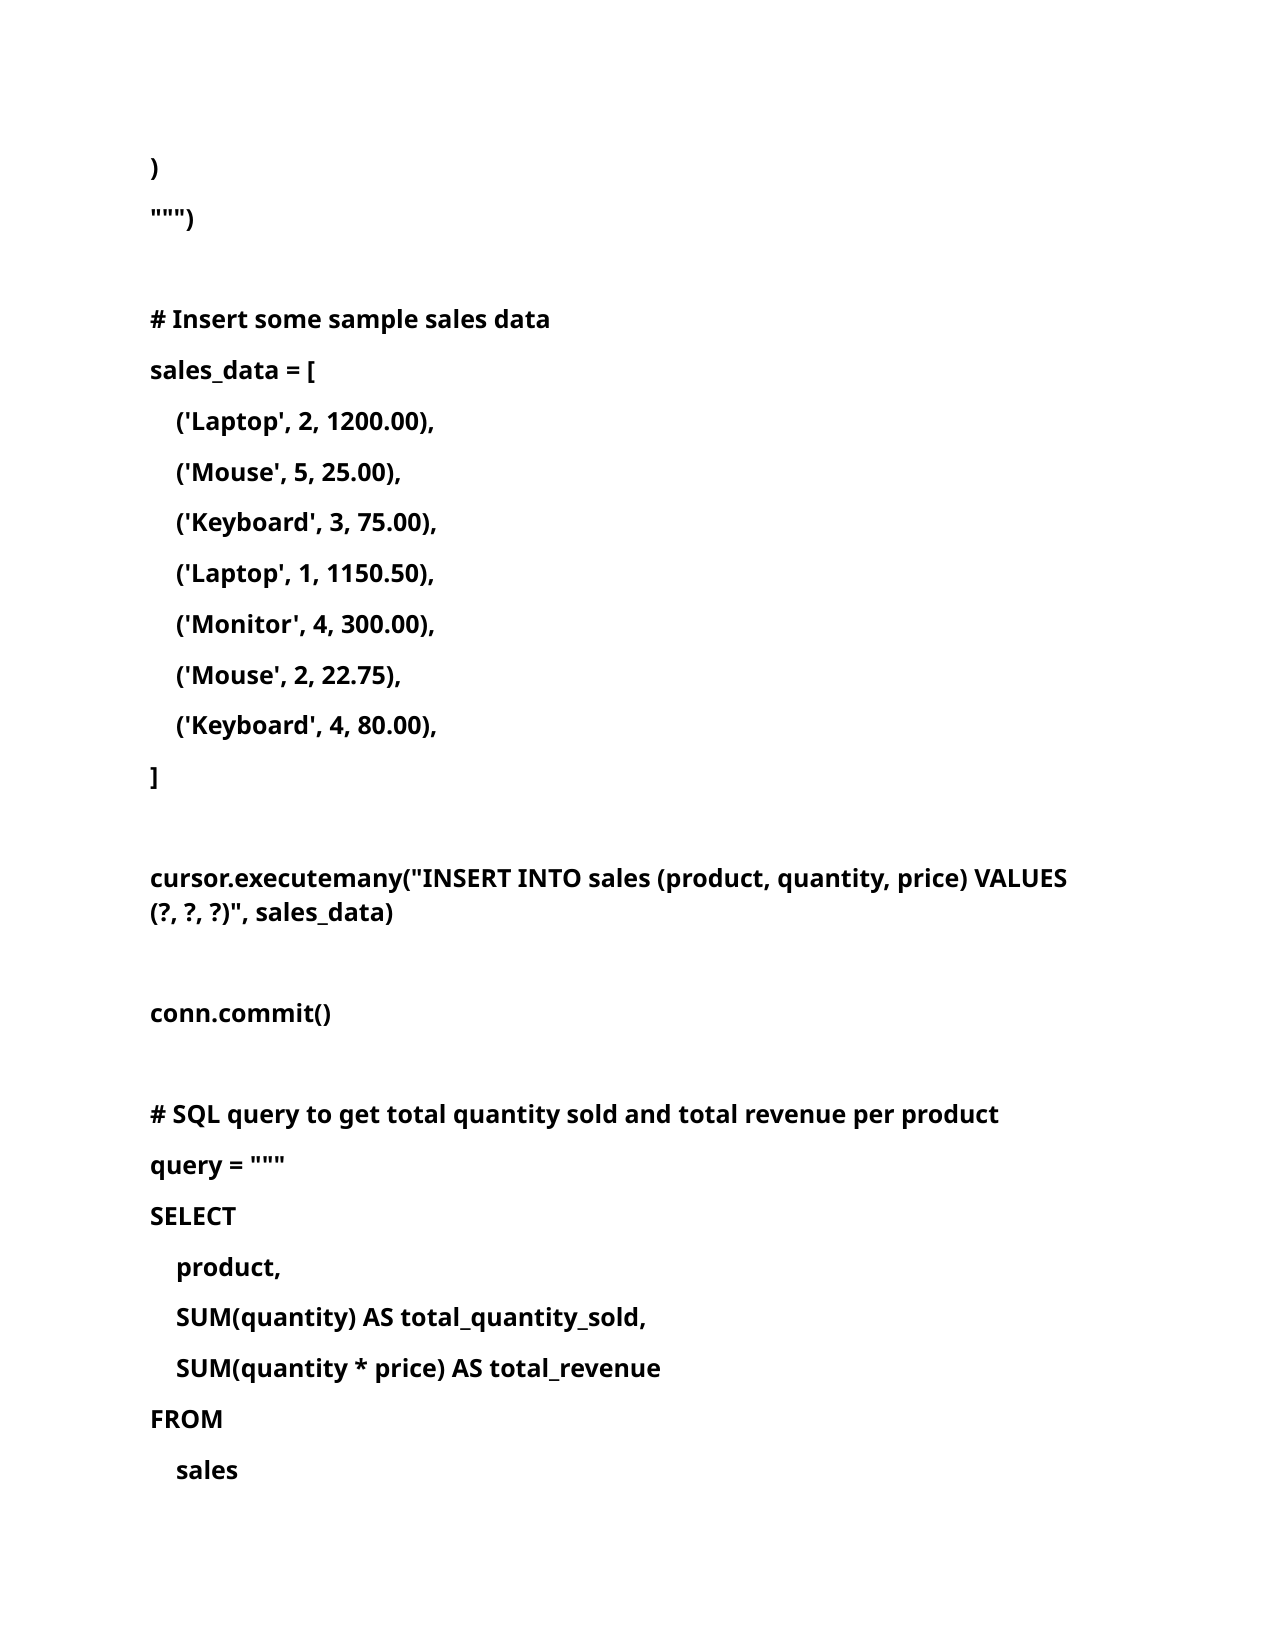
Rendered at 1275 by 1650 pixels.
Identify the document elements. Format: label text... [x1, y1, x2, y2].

text FROM [150, 1402, 1125, 1436]
text ('Laptop', 2, 1200.00), [150, 404, 1125, 438]
text cursor.executemany("INSERT INTO sales (product, quantity, price) VALUES (?, ?, ?)", sales_data) [150, 860, 1125, 928]
text conn.commit() [150, 996, 1125, 1030]
text sales_data = [ [150, 353, 1125, 387]
text ('Laptop', 1, 1150.50), [150, 556, 1125, 590]
text ('Monitor', 4, 300.00), [150, 607, 1125, 641]
text ] [150, 759, 1125, 793]
text SELECT [150, 1199, 1125, 1233]
text sales [150, 1452, 1125, 1486]
text ('Keyboard', 3, 75.00), [150, 505, 1125, 539]
text product, [150, 1249, 1125, 1283]
text SUM(quantity * price) AS total_revenue [150, 1351, 1125, 1385]
text query = """ [150, 1148, 1125, 1182]
text ('Mouse', 2, 22.75), [150, 657, 1125, 691]
text # SQL query to get total quantity sold and total revenue per product [150, 1097, 1125, 1131]
text ('Keyboard', 4, 80.00), [150, 708, 1125, 742]
text ('Mouse', 5, 25.00), [150, 454, 1125, 488]
text ) [150, 150, 1125, 184]
text # Insert some sample sales data [150, 302, 1125, 336]
text """) [150, 201, 1125, 235]
text SUM(quantity) AS total_quantity_sold, [150, 1300, 1125, 1334]
